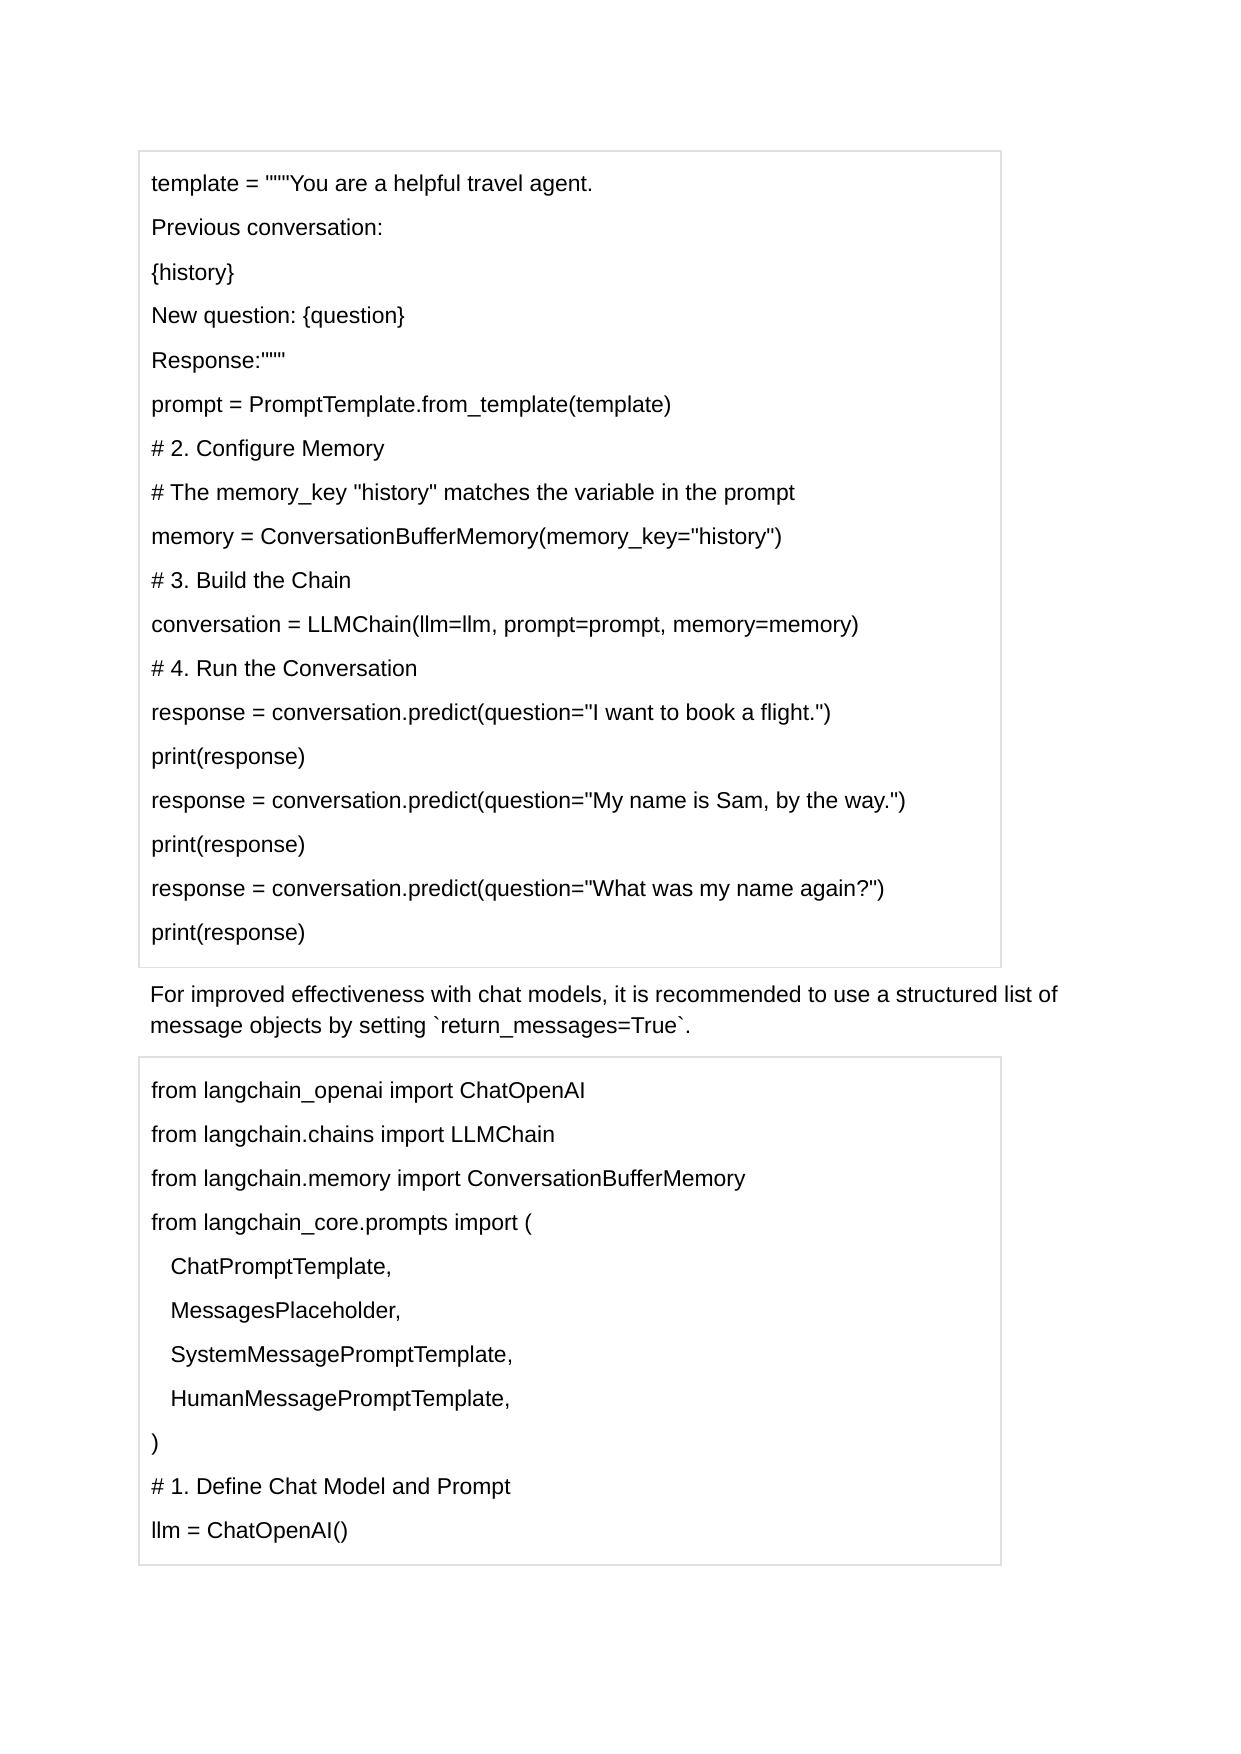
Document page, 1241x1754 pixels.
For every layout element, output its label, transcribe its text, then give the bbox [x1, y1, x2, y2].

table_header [140, 1058, 1000, 1564]
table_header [140, 152, 1000, 967]
text For improved effectiveness with chat models, it is recommended to use a structured list of message objects by setting `return_messages=True`. [150, 981, 1090, 1038]
